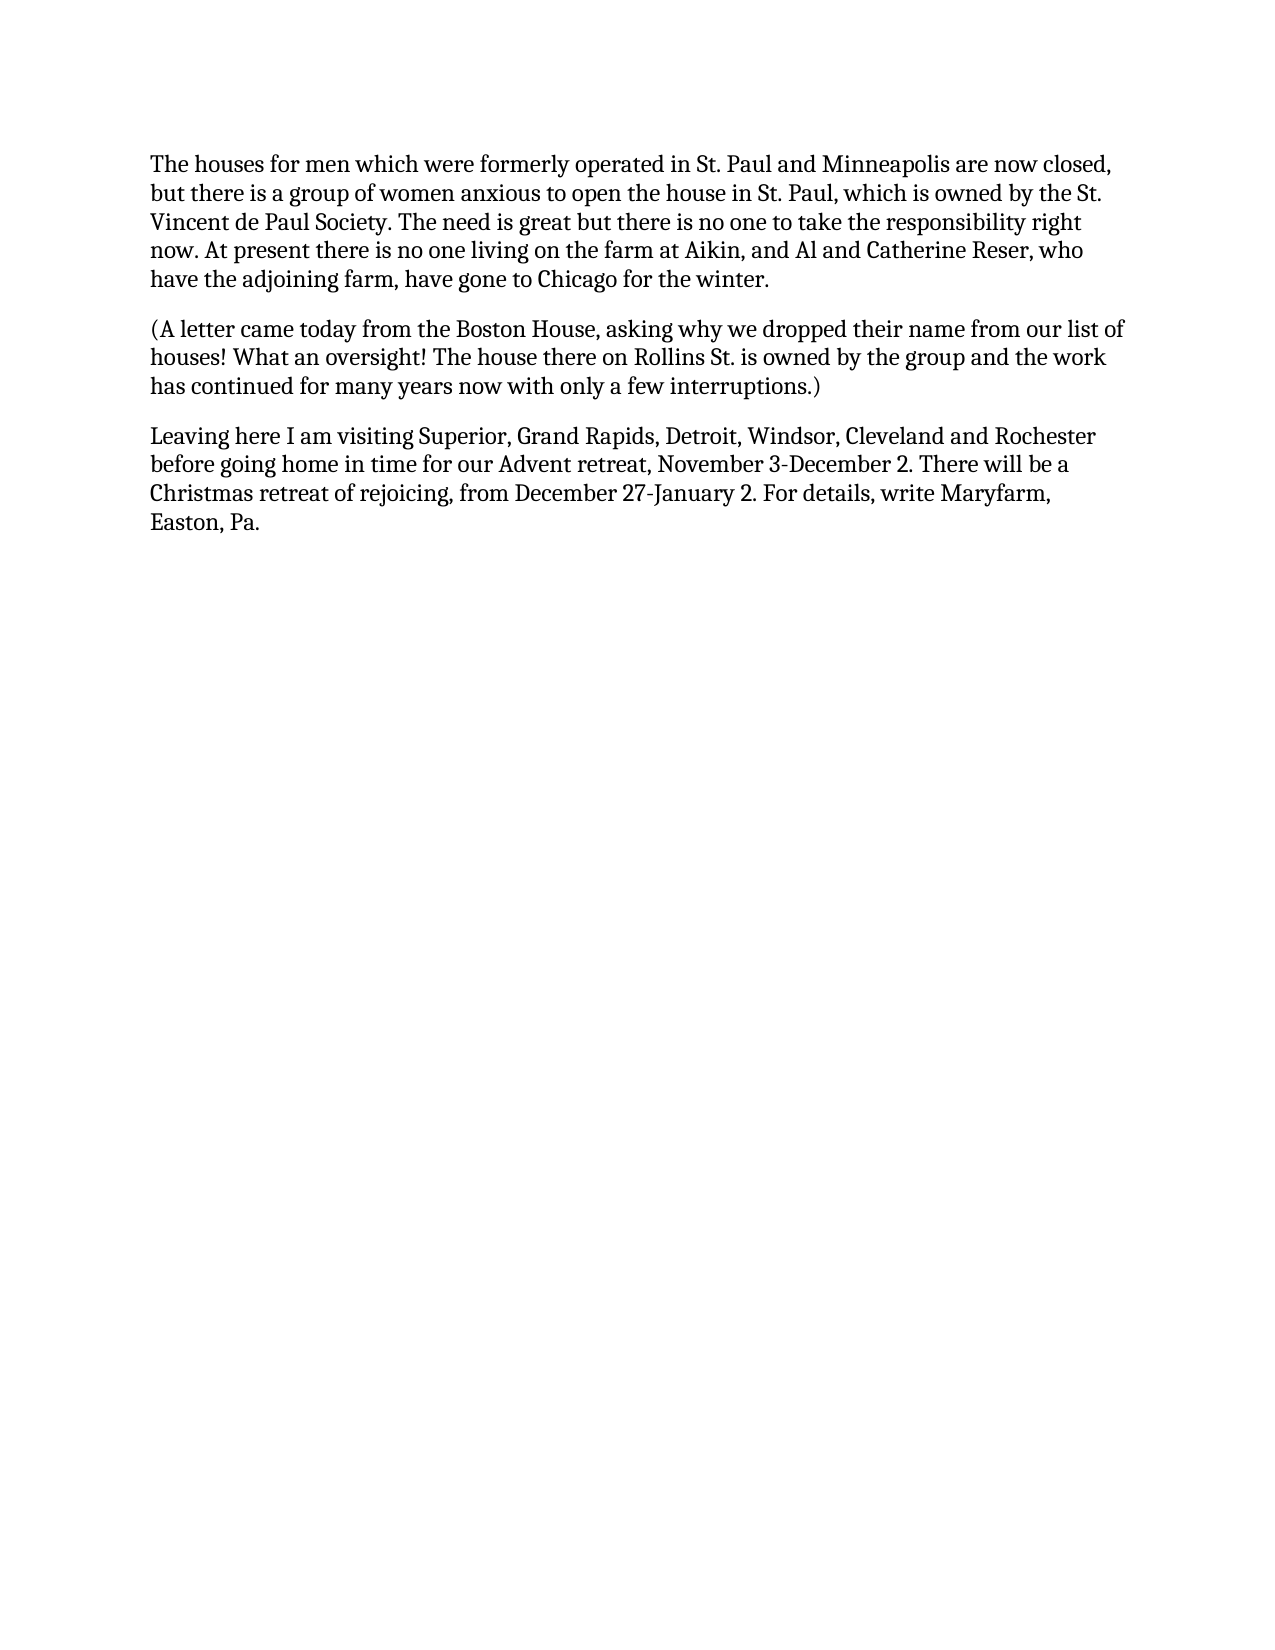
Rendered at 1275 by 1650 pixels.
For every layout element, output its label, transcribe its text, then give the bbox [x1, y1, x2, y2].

text Leaving here I am visiting Superior, Grand Rapids, Detroit, Windsor, Cleveland and Rochester before going home in time for our Advent retreat, November 3-December 2. There will be a Christmas retreat of rejoicing, from December 27-January 2. For details, write Maryfarm, Easton, Pa. [150, 422, 1125, 537]
text (A letter came today from the Boston House, asking why we dropped their name from our list of houses! What an oversight! The house there on Rollins St. is owned by the group and the work has continued for many years now with only a few interruptions.) [150, 314, 1125, 401]
